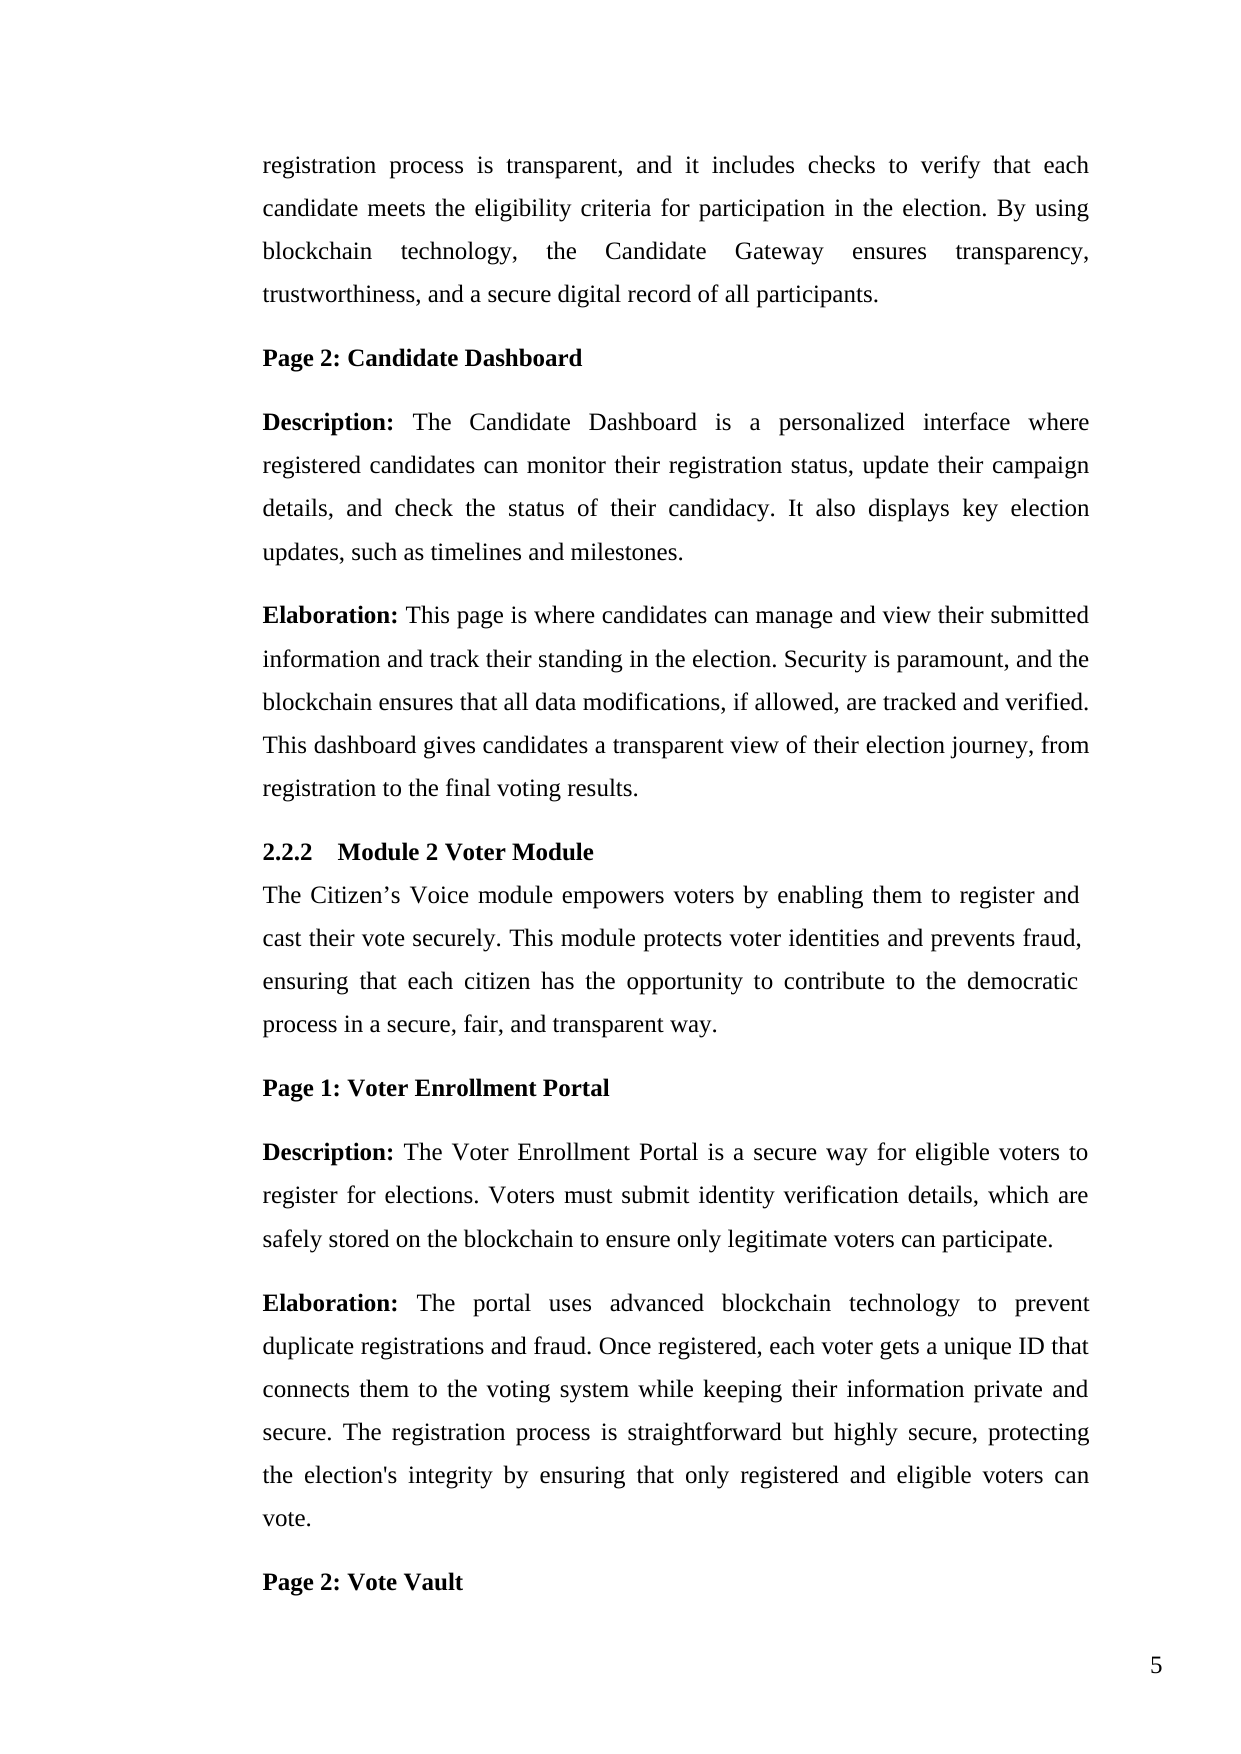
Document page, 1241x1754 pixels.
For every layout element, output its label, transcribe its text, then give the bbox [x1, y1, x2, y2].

subtitle 2.2.2 Module 2 Voter Module [187, 837, 1090, 866]
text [262, 150, 1090, 308]
text Description: The Voter Enrollment Portal is a secure way for eligible voters to register for elections. Voters must submit identity verification details, which are safely stored on the blockchain to ensure only legitimate voters can participate. [262, 1203, 1090, 1252]
text Page 2: Candidate Dashboard [262, 343, 1090, 372]
text Elaboration: The portal uses advanced blockchain technology to prevent duplicate registrations and fraud. Once registered, each voter gets a unique ID that connects them to the voting system while keeping their information private and secure. The registration process is straightforward but highly secure, protecting the election's integrity by ensuring that only registered and eligible voters can vote. [262, 1473, 1090, 1532]
text Elaboration: This page is where candidates can manage and view their submitted information and track their standing in the election. Security is paramount, and the blockchain ensures that all data modifications, if allowed, are tracked and verified. This dashboard gives candidates a transparent view of their election journey, from registration to the final voting results. [262, 601, 1090, 802]
text Elaboration: The portal uses advanced blockchain technology to prevent duplicate registrations and fraud. Once registered, each voter gets a unique ID that connects them to the voting system while keeping their information private and secure. The registration process is straightforward but highly secure, protecting the election's integrity by ensuring that only registered and eligible voters can vote. [262, 1311, 1090, 1472]
text Page 1: Voter Enrollment Portal [187, 1073, 1090, 1102]
text Page 2: Vote Vault [262, 1567, 1090, 1596]
text Description: The Candidate Dashboard is a personalized interface where registered candidates can monitor their registration status, update their campaign details, and check the status of their candidacy. It also displays key election updates, such as timelines and milestones. [262, 407, 1090, 565]
text The Citizen’s Voice module empowers voters by enabling them to register and cast their vote securely. This module protects voter identities and prevents fraud, ensuring that each citizen has the opportunity to contribute to the democratic process in a secure, fair, and transparent way. [187, 880, 1090, 1038]
text Description: The Voter Enrollment Portal is a secure way for eligible voters to register for elections. Voters must submit identity verification details, which are safely stored on the blockchain to ensure only legitimate voters can participate. [262, 1137, 1090, 1202]
